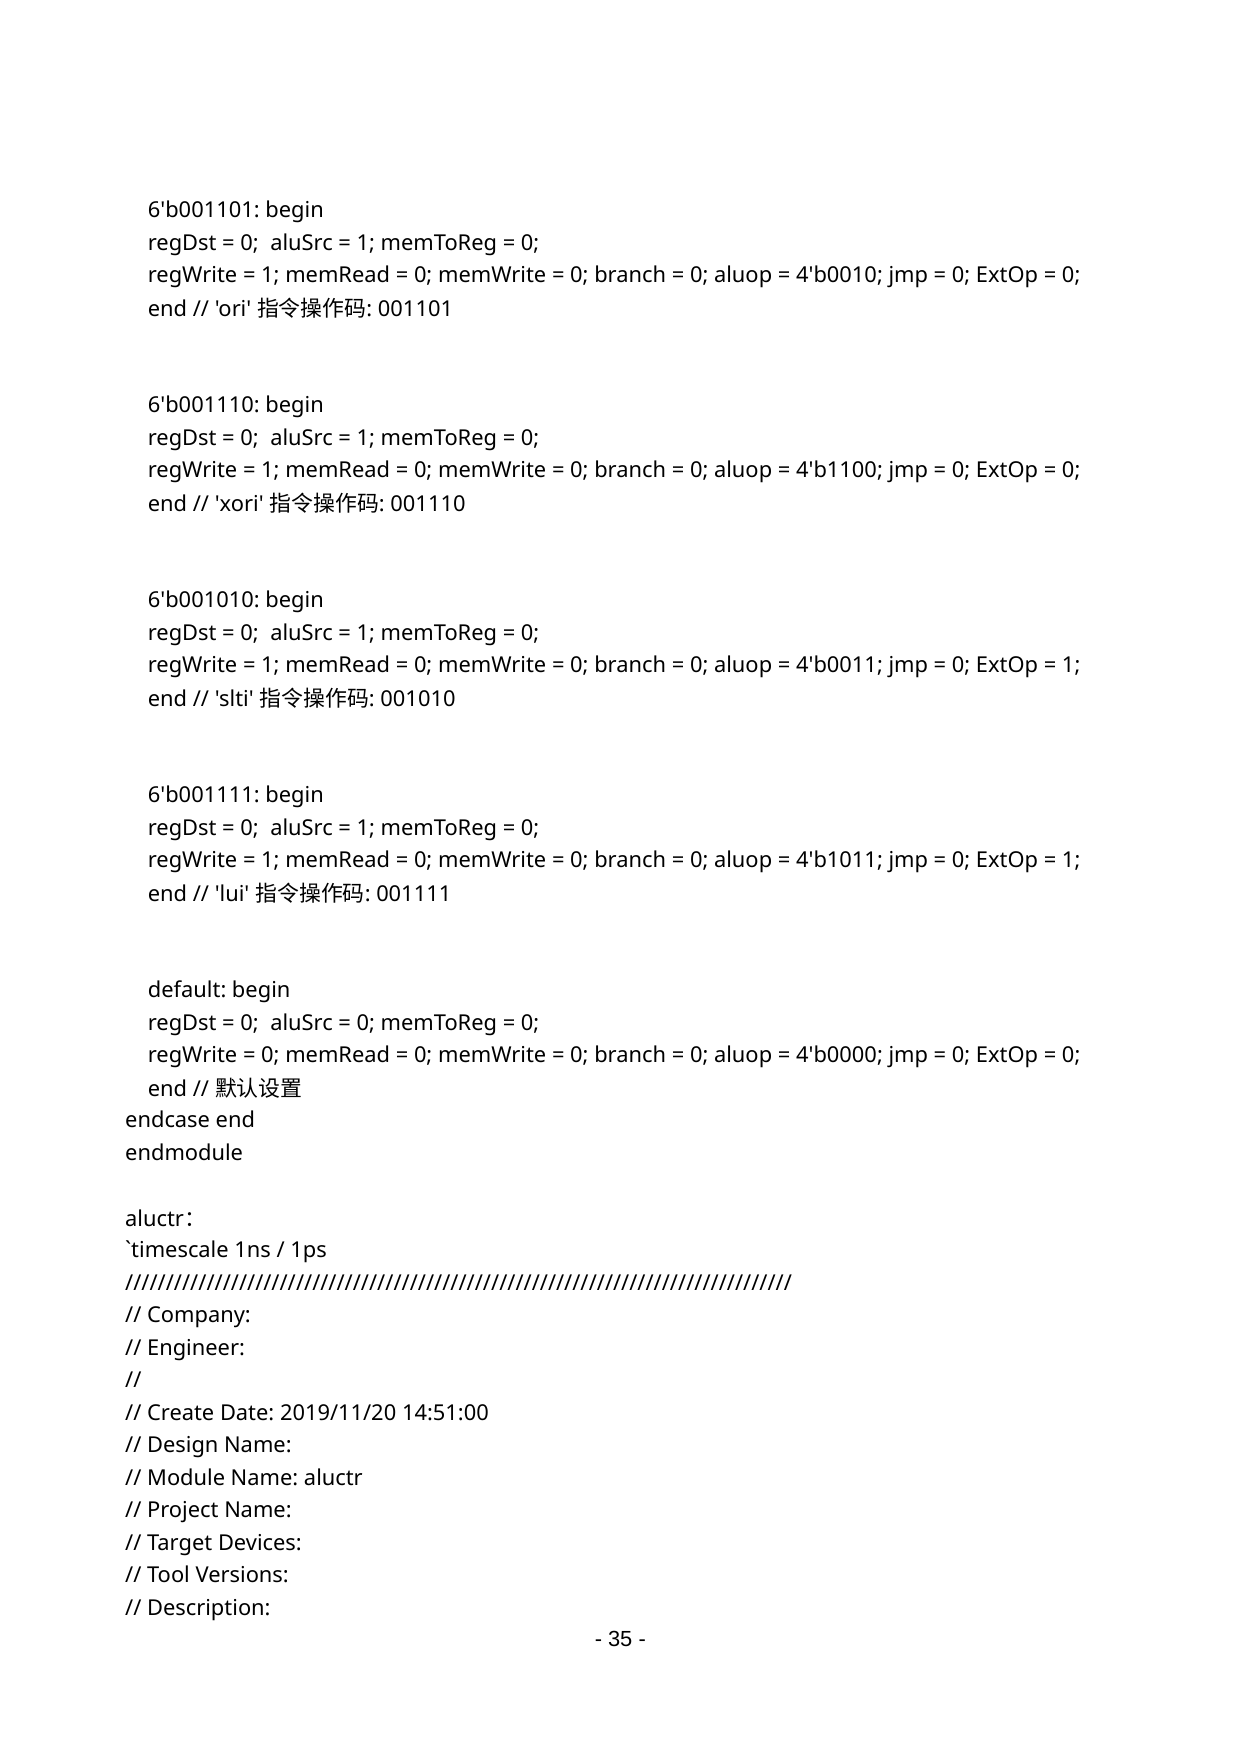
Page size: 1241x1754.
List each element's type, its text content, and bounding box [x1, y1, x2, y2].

text end // 'xori' 指令操作码: 001110 [125, 485, 1115, 518]
text regWrite = 1; memRead = 0; memWrite = 0; branch = 0; aluop = 4'b0011; jmp = 0; ExtOp = 1; [125, 648, 1115, 680]
text // Tool Versions: [125, 1558, 1115, 1590]
text 6'b001110: begin [125, 388, 1115, 420]
text end // 'slti' 指令操作码: 001010 [125, 680, 1115, 713]
text regWrite = 1; memRead = 0; memWrite = 0; branch = 0; aluop = 4'b0010; jmp = 0; ExtOp = 0; [125, 258, 1115, 290]
text // Module Name: aluctr [125, 1460, 1115, 1493]
text regDst = 0; aluSrc = 1; memToReg = 0; [125, 420, 1115, 453]
text 6'b001010: begin [125, 583, 1115, 615]
text // Target Devices: [125, 1525, 1115, 1558]
text end // 'ori' 指令操作码: 001101 [125, 290, 1115, 323]
text 6'b001111: begin [125, 778, 1115, 810]
text regWrite = 0; memRead = 0; memWrite = 0; branch = 0; aluop = 4'b0000; jmp = 0; ExtOp = 0; [125, 1038, 1115, 1070]
text // Engineer: [125, 1330, 1115, 1363]
text ////////////////////////////////////////////////////////////////////////////////// [125, 1265, 1115, 1298]
text // Project Name: [125, 1493, 1115, 1525]
text regDst = 0; aluSrc = 1; memToReg = 0; [125, 615, 1115, 648]
text // Design Name: [125, 1428, 1115, 1460]
text aluctr： [125, 1200, 1115, 1233]
text regDst = 0; aluSrc = 1; memToReg = 0; [125, 225, 1115, 258]
text regWrite = 1; memRead = 0; memWrite = 0; branch = 0; aluop = 4'b1100; jmp = 0; ExtOp = 0; [125, 453, 1115, 485]
text 6'b001101: begin [125, 193, 1115, 225]
text regDst = 0; aluSrc = 1; memToReg = 0; [125, 810, 1115, 843]
text end // 'lui' 指令操作码: 001111 [125, 875, 1115, 908]
text regDst = 0; aluSrc = 0; memToReg = 0; [125, 1005, 1115, 1038]
text // Company: [125, 1298, 1115, 1330]
text // Description: [125, 1590, 1115, 1623]
text `timescale 1ns / 1ps [125, 1233, 1115, 1265]
text end // 默认设置 [125, 1070, 1115, 1103]
text // [125, 1363, 1115, 1395]
text // Create Date: 2019/11/20 14:51:00 [125, 1395, 1115, 1428]
text default: begin [125, 973, 1115, 1005]
text regWrite = 1; memRead = 0; memWrite = 0; branch = 0; aluop = 4'b1011; jmp = 0; ExtOp = 1; [125, 843, 1115, 875]
text endmodule [125, 1135, 1115, 1168]
text endcase end [125, 1103, 1115, 1135]
